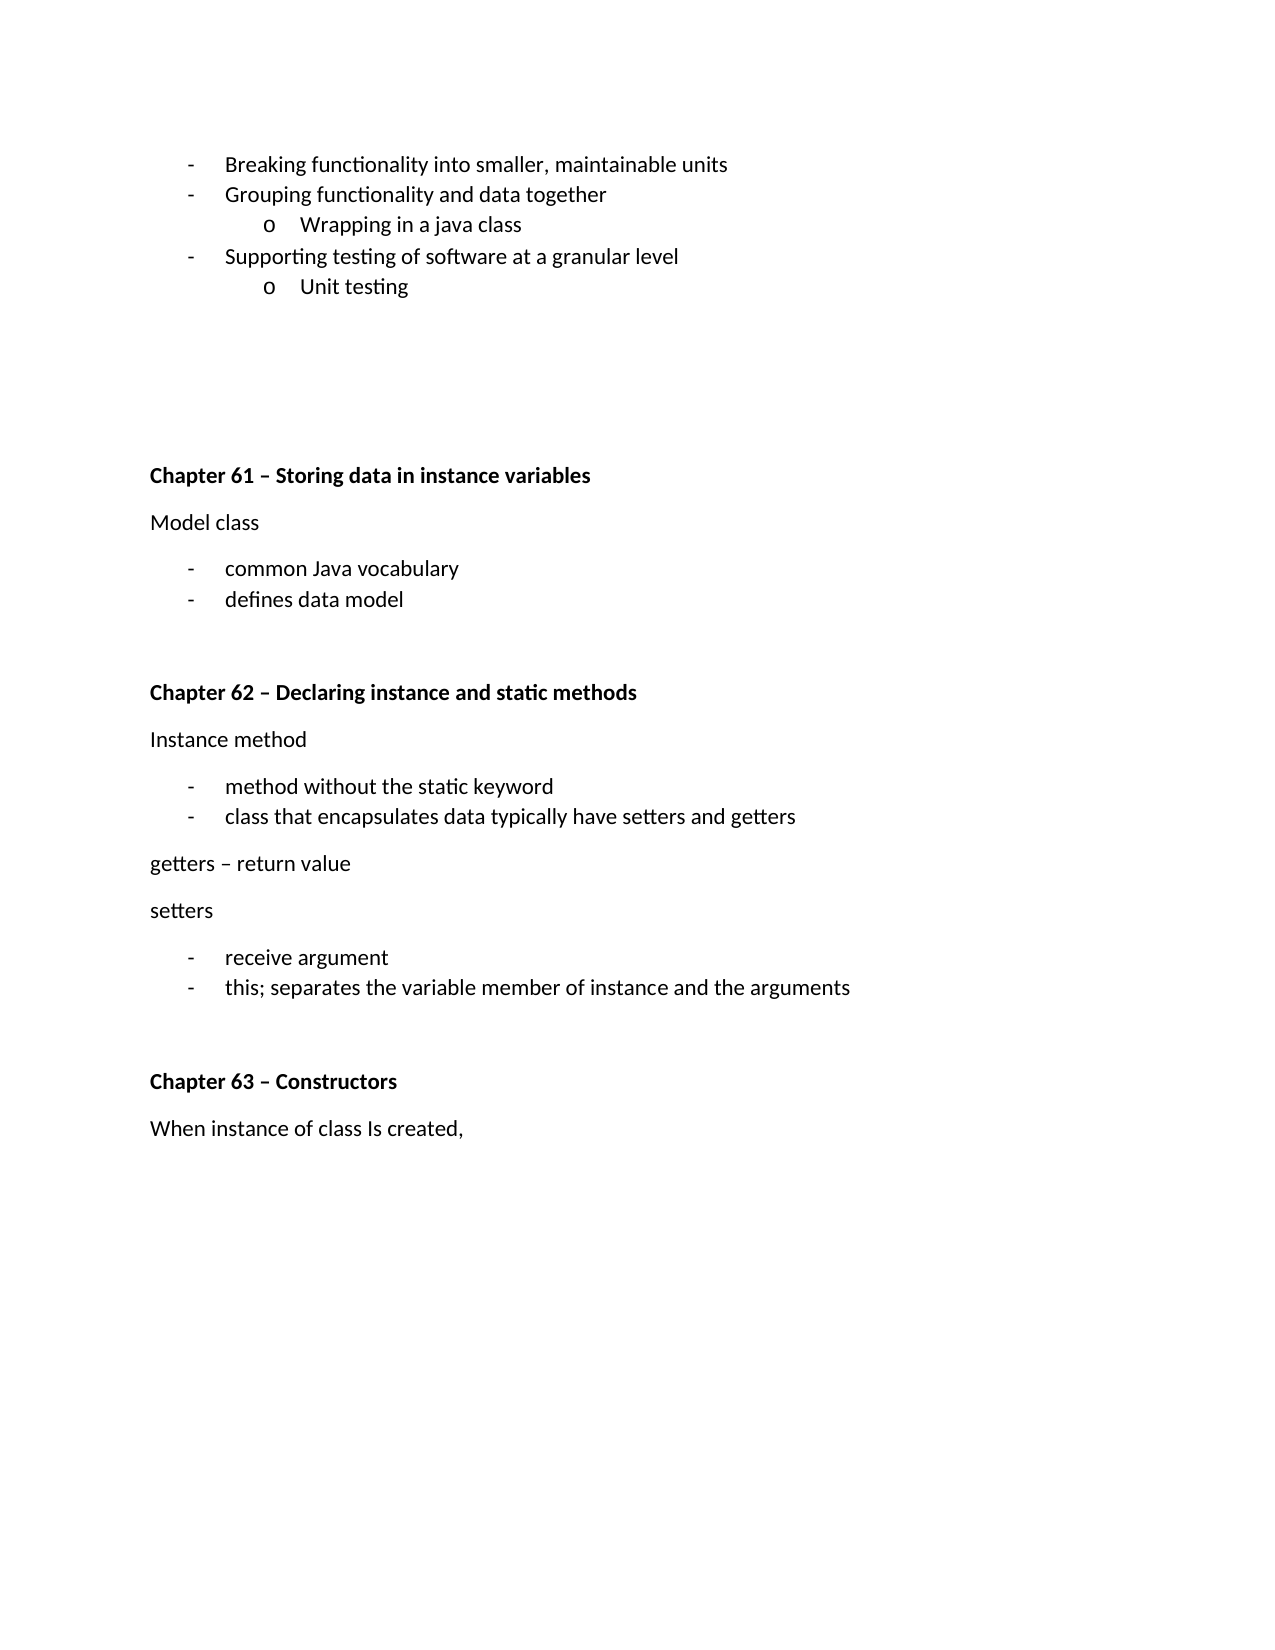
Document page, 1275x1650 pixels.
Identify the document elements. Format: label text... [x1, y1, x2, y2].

text Model class [150, 508, 1125, 536]
list class that encapsulates data typically have setters and getters [187, 802, 1125, 831]
text When instance of class Is created, [150, 1114, 1125, 1142]
list common Java vocabulary [187, 554, 1125, 583]
list this; separates the variable member of instance and the arguments [187, 973, 1125, 1001]
text Instance method [150, 725, 1125, 753]
list method without the static keyword [187, 772, 1125, 800]
text getters – return value [150, 849, 1125, 877]
list Unit testing [262, 272, 1125, 301]
list Breaking functionality into smaller, maintainable units [187, 150, 1125, 178]
text Chapter 62 – Declaring instance and static methods [150, 678, 1125, 707]
text Chapter 63 – Constructors [150, 1067, 1125, 1095]
list defines data model [187, 585, 1125, 613]
list Grouping functionality and data together [187, 180, 1125, 208]
list receive argument [187, 943, 1125, 971]
list Wrapping in a java class [262, 210, 1125, 239]
text setters [150, 896, 1125, 924]
list Supporting testing of software at a granular level [187, 242, 1125, 270]
text Chapter 61 – Storing data in instance variables [150, 461, 1125, 489]
